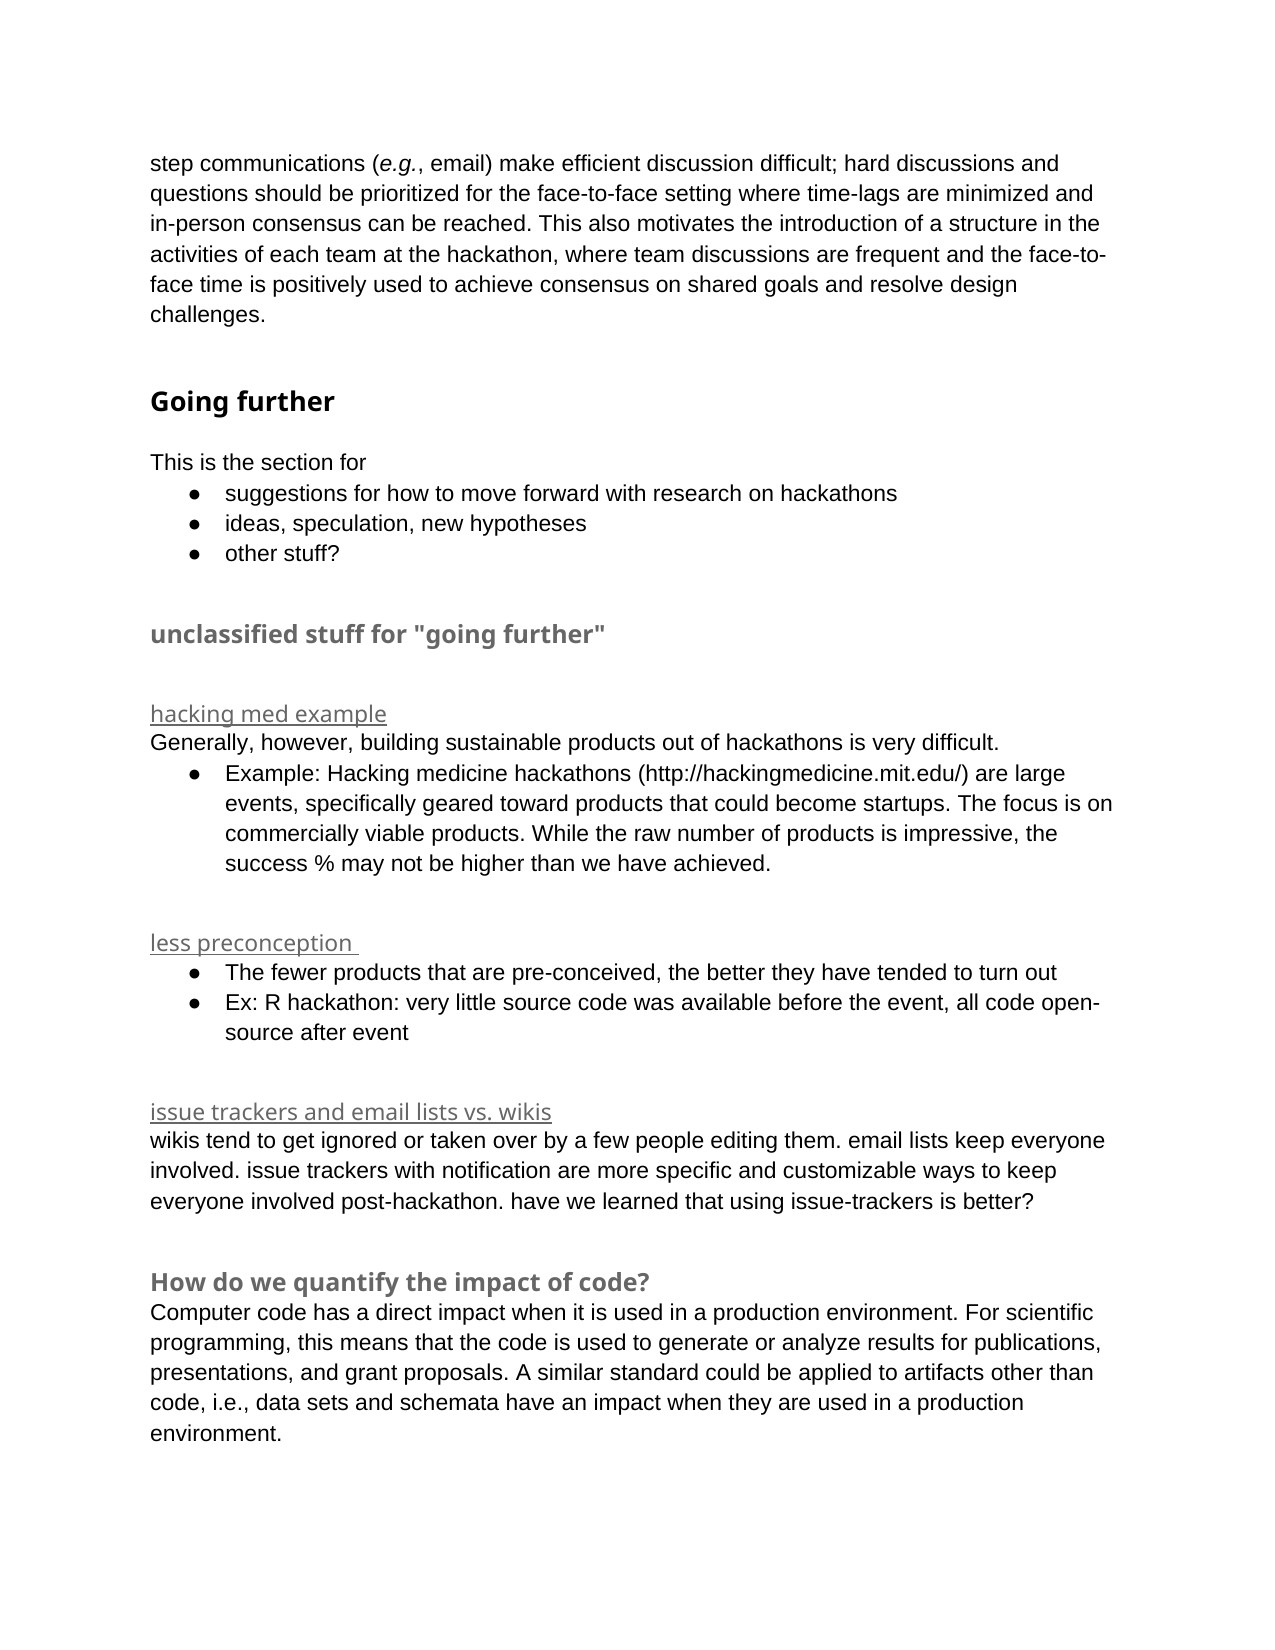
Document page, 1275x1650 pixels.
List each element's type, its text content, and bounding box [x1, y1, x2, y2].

text Computer code has a direct impact when it is used in a production environment. For scientific programming, this means that the code is used to generate or analyze results for publications, presentations, and grant proposals. A similar standard could be applied to artifacts other than code, i.e., data sets and schemata have an impact when they are used in a production environment. [150, 1299, 1125, 1446]
list The fewer products that are pre-conceived, the better they have tended to turn out [187, 958, 1125, 985]
list ideas, speculation, new hypotheses [187, 510, 1125, 536]
list Ex: R hackathon: very little source code was available before the event, all code open-source after event [187, 989, 1125, 1045]
text This is the section for [150, 449, 1125, 476]
subtitle hacking med example [150, 698, 1125, 729]
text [150, 150, 1125, 327]
text Generally, however, building sustainable products out of hackathons is very difficult. [150, 729, 1125, 756]
subtitle How do we quantify the impact of code? [150, 1265, 1125, 1299]
subtitle Going further [150, 382, 1125, 419]
list Example: Hacking medicine hackathons (http://hackingmedicine.mit.edu/) are large events, specifically geared toward products that could become startups. The focus is on commercially viable products. While the raw number of products is impressive, the success % may not be higher than we have achieved. [187, 759, 1125, 876]
list suggestions for how to move forward with research on hackathons [187, 479, 1125, 506]
text wikis tend to get ignored or taken over by a few people editing them. email lists keep everyone involved. issue trackers with notification are more specific and customizable ways to keep everyone involved post-hackathon. have we learned that using issue-trackers is better? [150, 1127, 1125, 1214]
subtitle issue trackers and email lists vs. wikis [150, 1096, 1125, 1127]
subtitle less preconception [150, 927, 1125, 958]
list other stuff? [187, 540, 1125, 566]
subtitle unclassified stuff for "going further" [150, 617, 1125, 651]
